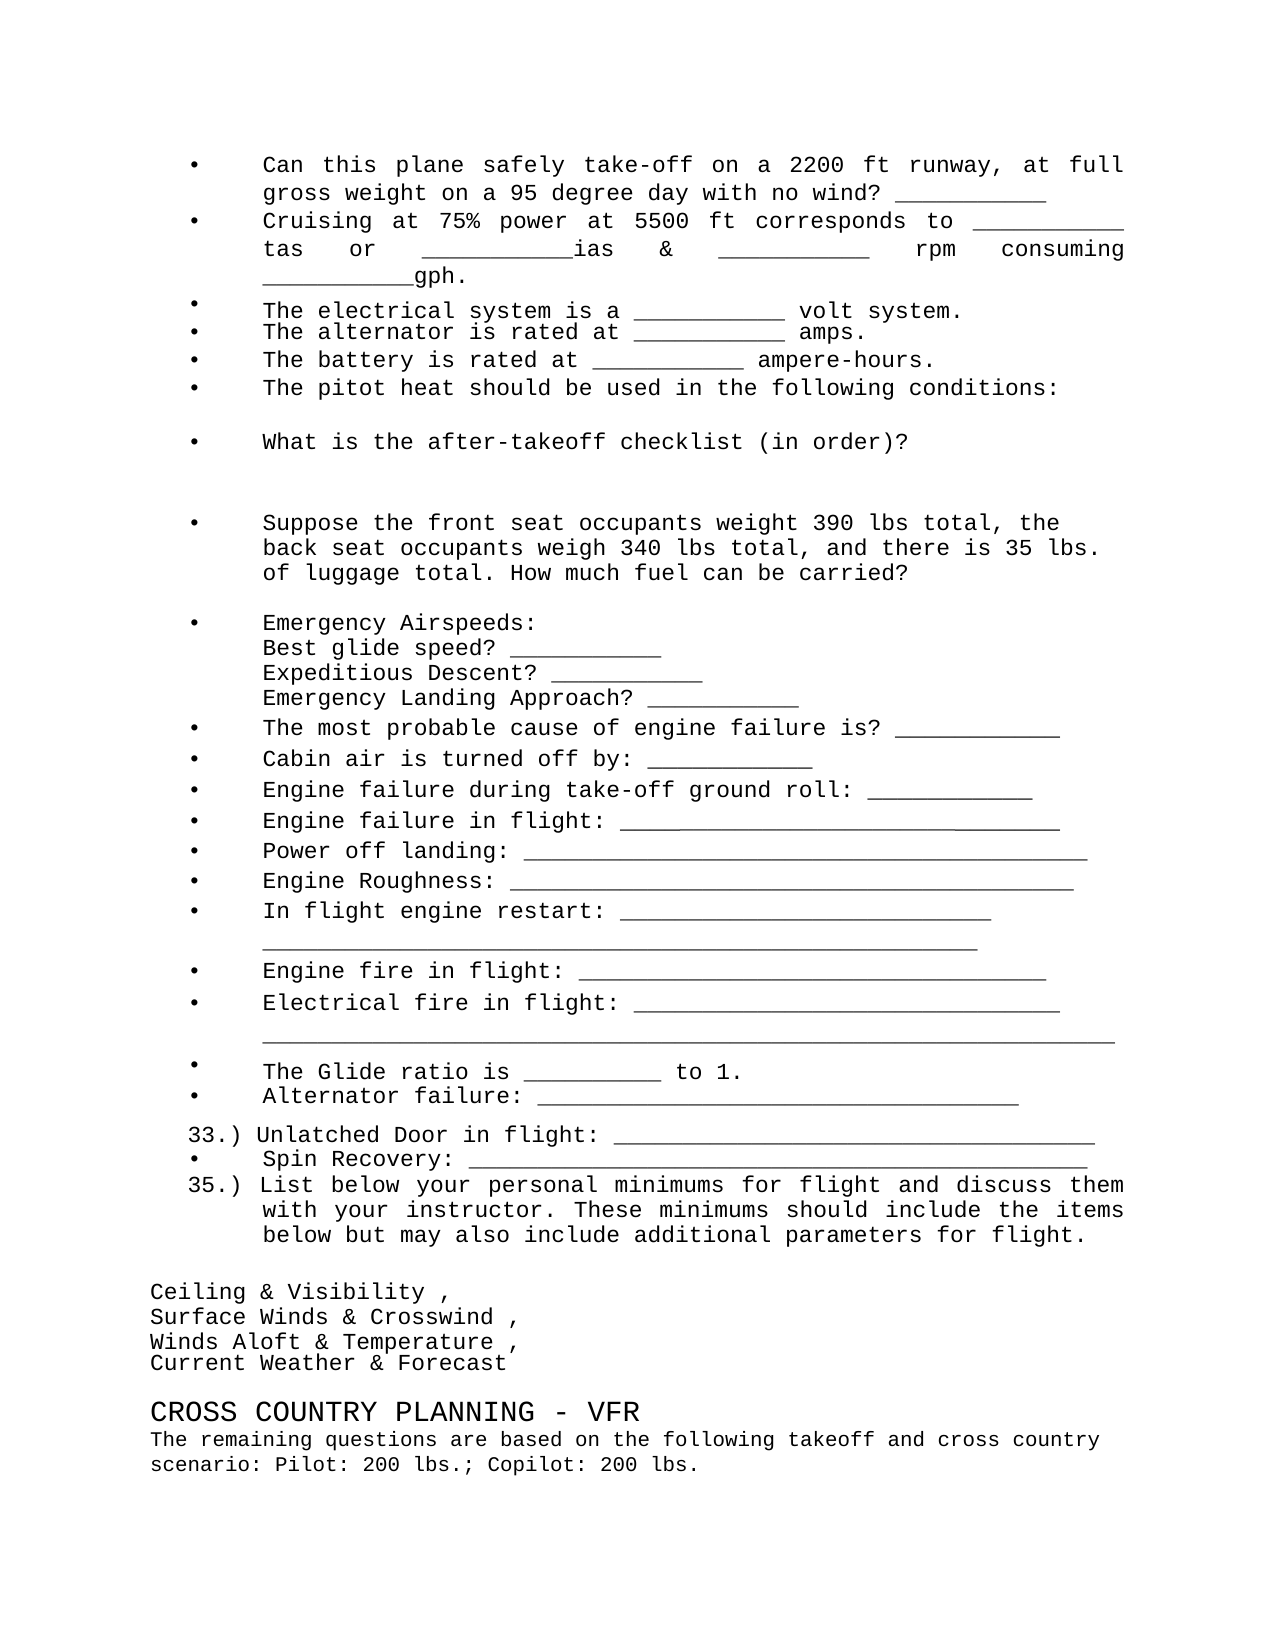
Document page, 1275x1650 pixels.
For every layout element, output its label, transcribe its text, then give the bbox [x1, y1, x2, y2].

text Surface Winds & Crosswind , [150, 1297, 1125, 1322]
text ______________________________________________________________ [262, 1016, 1125, 1047]
list The battery is rated at ___________ ampere-hours. [187, 345, 1125, 373]
list Engine failure in flight: _______________________________ [187, 804, 1125, 835]
list The alternator is rated at ___________ amps. [187, 317, 1125, 345]
list Engine failure during take-off ground roll: ___________ [187, 772, 1125, 804]
text 33.) Unlatched Door in flight: ___________________________________ [187, 1110, 1125, 1141]
list Suppose the front seat occupants weight 390 lbs total, the back seat occupants weigh 340 lbs total, and there is 35 lbs. of luggage total. How much fuel can be carried? [187, 510, 1125, 585]
text Current Weather & Forecast [150, 1347, 1125, 1376]
list Cabin air is turned off by: ___________ [187, 741, 1125, 772]
text Best glide speed? ___________ [262, 635, 1125, 660]
list The electrical system is a ___________ volt system. [187, 289, 1125, 317]
list Electrical fire in flight: _______________________________ [187, 985, 1125, 1016]
text The remaining questions are based on the following takeoff and cross country scenario: Pilot: 200 lbs.; Copilot: 200 lbs. [150, 1426, 1125, 1476]
text Winds Aloft & Temperature , [150, 1322, 1125, 1347]
text Expeditious Descent? ___________ [262, 660, 1125, 685]
text 35.) List below your personal minimums for flight and discuss them with your instructor. These minimums should include the items below but may also include additional parameters for flight. [187, 1172, 1125, 1247]
text ____________________________________________________ [262, 925, 1125, 955]
text CROSS COUNTRY PLANNING - VFR [150, 1401, 1125, 1426]
list Alternator failure: ___________________________________ [187, 1079, 1125, 1110]
list The Glide ratio is __________ to 1. [187, 1047, 1125, 1079]
list What is the after-takeoff checklist (in order)? [187, 429, 1125, 454]
list Cruising at 75% power at 5500 ft corresponds to ___________ tas or ___________ias & ___________ rpm consuming ___________gph. [187, 206, 1125, 289]
text Ceiling & Visibility , [150, 1272, 1125, 1297]
list The most probable cause of engine failure is? ___________ [187, 710, 1125, 741]
text Emergency Landing Approach? ___________ [262, 685, 1125, 710]
list Engine Roughness: _________________________________________ [187, 865, 1125, 895]
list The pitot heat should be used in the following conditions: [187, 373, 1125, 401]
list Emergency Airspeeds: [187, 610, 1125, 635]
list In flight engine restart: ___________________________ [187, 895, 1125, 925]
list Power off landing: _________________________________________ [187, 835, 1125, 865]
list Can this plane safely take-off on a 2200 ft runway, at full gross weight on a 95 degree day with no wind? ___________ [187, 150, 1125, 206]
list Spin Recovery: _____________________________________________ [187, 1141, 1125, 1172]
list Engine fire in flight: __________________________________ [187, 955, 1125, 985]
